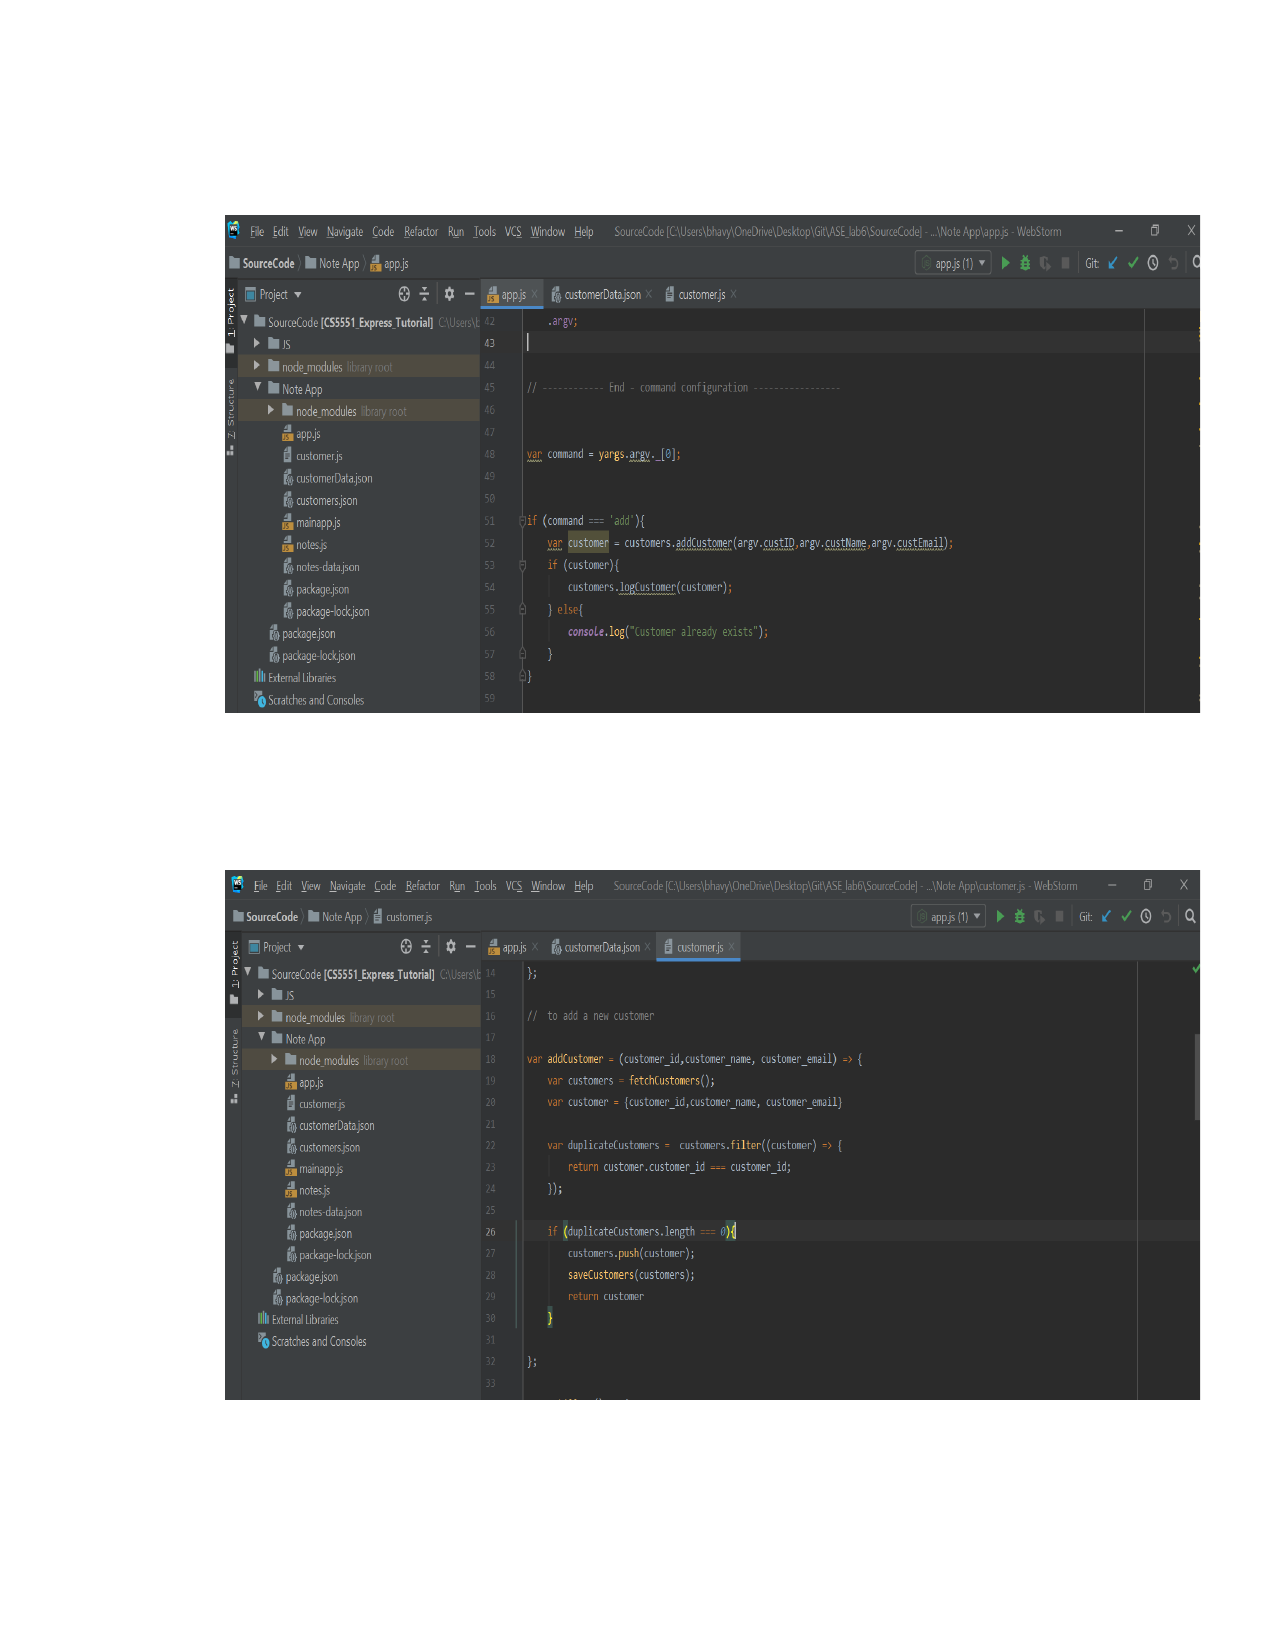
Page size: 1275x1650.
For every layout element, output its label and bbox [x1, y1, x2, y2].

picture [225, 870, 1200, 1400]
picture [225, 215, 1200, 713]
